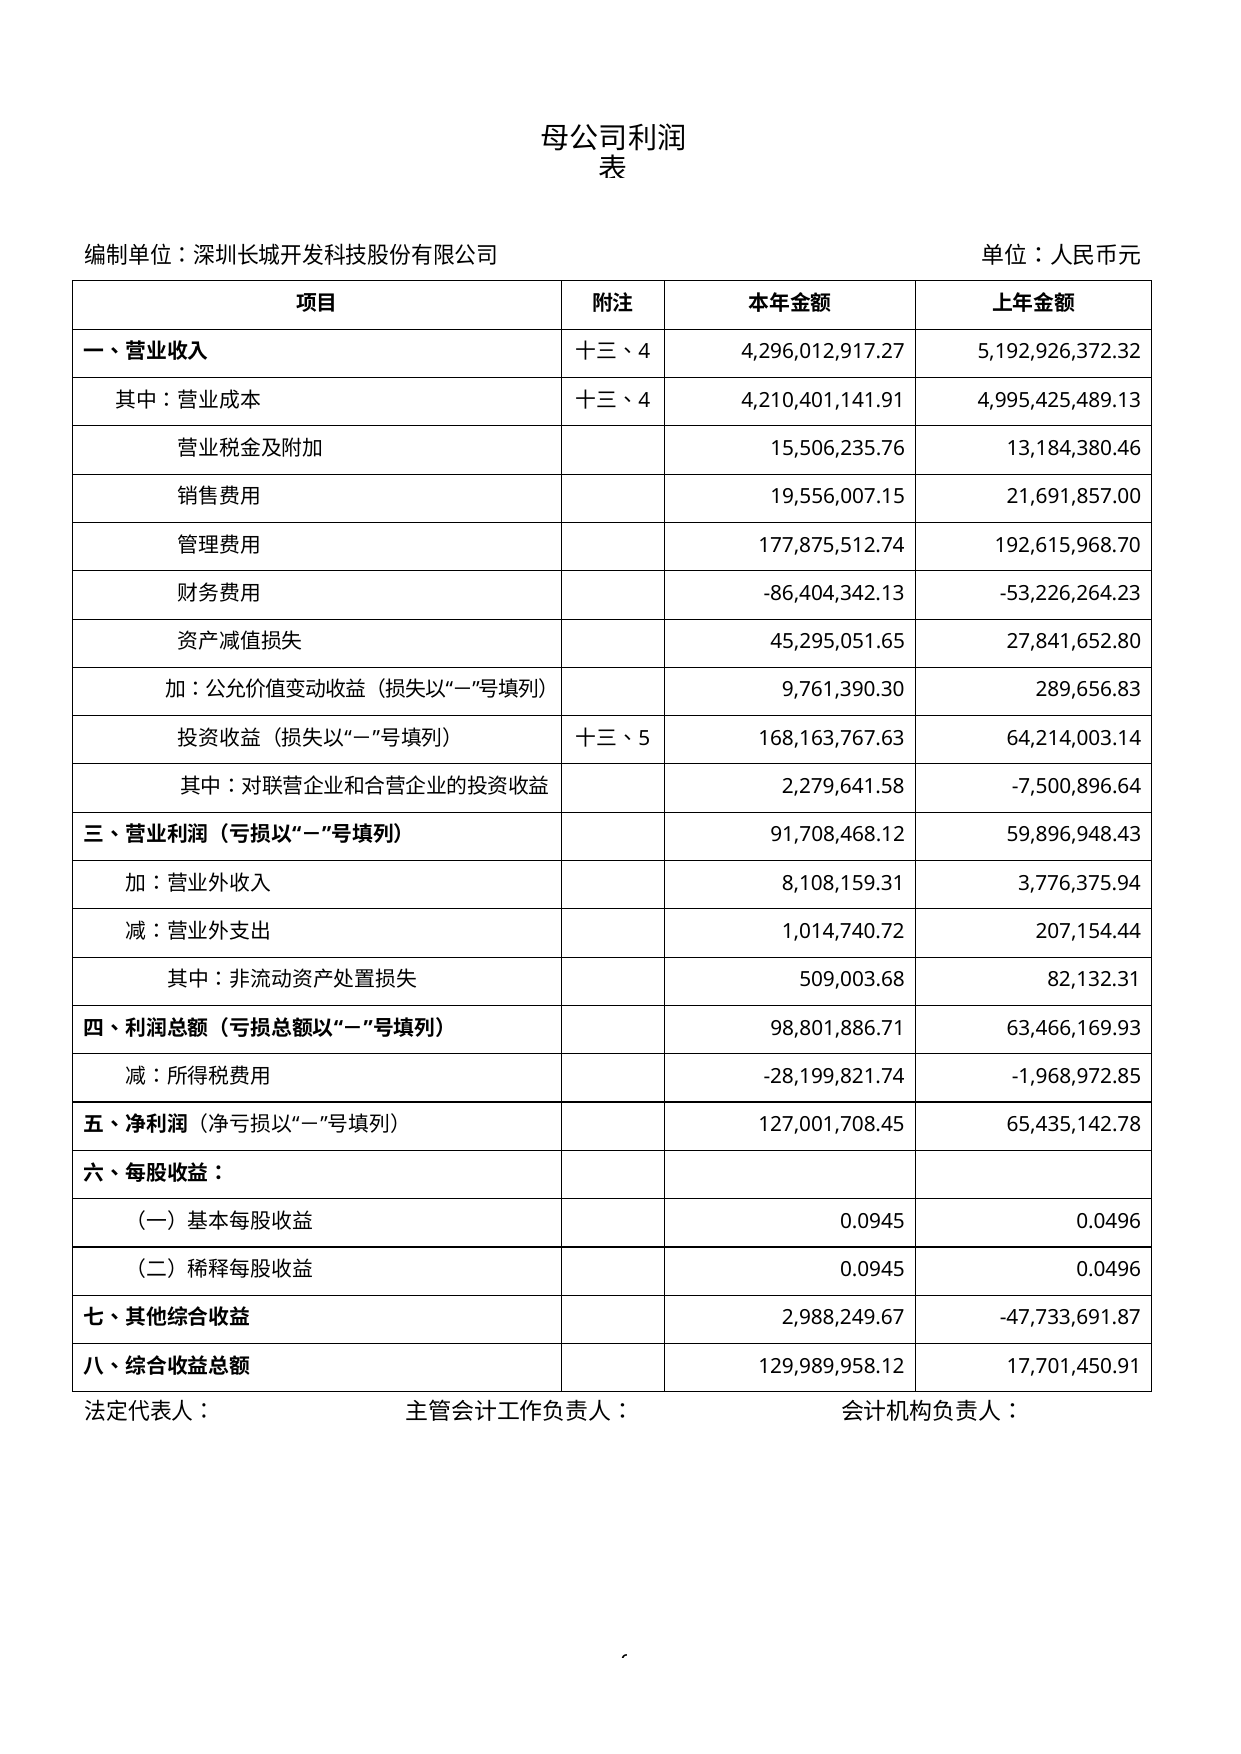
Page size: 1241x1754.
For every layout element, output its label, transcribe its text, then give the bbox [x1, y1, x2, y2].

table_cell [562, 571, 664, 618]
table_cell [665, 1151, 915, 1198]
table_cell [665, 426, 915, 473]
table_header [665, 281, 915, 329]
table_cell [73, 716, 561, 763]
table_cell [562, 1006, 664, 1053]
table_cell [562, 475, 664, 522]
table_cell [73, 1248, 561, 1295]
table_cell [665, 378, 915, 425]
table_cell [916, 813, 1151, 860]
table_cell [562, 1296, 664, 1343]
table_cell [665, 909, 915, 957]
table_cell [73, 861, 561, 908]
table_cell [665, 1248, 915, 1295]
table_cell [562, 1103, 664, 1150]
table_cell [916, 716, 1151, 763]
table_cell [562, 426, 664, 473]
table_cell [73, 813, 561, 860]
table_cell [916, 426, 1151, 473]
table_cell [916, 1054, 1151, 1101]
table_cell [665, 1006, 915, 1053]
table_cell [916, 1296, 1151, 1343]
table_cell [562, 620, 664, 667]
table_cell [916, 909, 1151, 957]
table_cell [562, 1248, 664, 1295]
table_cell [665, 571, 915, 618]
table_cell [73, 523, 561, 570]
text 编制单位：深圳长城开发科技股份有限公司 单位：人民币元 [84, 239, 1165, 270]
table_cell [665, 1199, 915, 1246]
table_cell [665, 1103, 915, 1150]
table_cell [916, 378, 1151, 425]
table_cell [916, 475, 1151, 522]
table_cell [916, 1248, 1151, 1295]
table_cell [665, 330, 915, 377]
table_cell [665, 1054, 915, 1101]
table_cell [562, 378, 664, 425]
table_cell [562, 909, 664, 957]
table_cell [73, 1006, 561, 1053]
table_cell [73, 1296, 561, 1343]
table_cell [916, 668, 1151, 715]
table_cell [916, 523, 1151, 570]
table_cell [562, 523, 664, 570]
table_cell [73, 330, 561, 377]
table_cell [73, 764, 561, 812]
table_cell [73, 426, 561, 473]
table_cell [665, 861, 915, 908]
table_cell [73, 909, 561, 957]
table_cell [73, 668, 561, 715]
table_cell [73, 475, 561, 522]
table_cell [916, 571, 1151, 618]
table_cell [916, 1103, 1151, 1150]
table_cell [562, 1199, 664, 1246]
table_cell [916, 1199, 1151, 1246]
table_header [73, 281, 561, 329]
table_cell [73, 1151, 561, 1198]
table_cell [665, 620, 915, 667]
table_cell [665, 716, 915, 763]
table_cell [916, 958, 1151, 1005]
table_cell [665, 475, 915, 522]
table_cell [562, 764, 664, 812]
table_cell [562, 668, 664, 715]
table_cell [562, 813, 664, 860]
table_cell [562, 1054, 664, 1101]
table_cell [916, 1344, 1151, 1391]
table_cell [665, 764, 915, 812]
text 法定代表人： 主管会计工作负责人： 会计机构负责人： [84, 1394, 1165, 1426]
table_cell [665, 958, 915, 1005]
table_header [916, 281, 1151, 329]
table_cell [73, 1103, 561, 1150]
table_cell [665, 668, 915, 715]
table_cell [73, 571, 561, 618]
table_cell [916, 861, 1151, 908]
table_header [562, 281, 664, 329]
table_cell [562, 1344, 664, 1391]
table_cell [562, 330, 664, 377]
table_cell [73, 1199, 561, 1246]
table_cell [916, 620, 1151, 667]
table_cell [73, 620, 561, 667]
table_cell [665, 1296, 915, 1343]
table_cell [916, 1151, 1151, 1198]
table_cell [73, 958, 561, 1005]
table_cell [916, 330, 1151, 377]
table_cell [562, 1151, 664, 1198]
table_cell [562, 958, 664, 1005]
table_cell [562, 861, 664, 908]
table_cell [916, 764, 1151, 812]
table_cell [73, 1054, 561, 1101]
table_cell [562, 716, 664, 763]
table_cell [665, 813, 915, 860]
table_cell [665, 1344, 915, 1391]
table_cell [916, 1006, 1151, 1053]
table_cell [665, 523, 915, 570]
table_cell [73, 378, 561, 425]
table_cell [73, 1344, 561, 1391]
